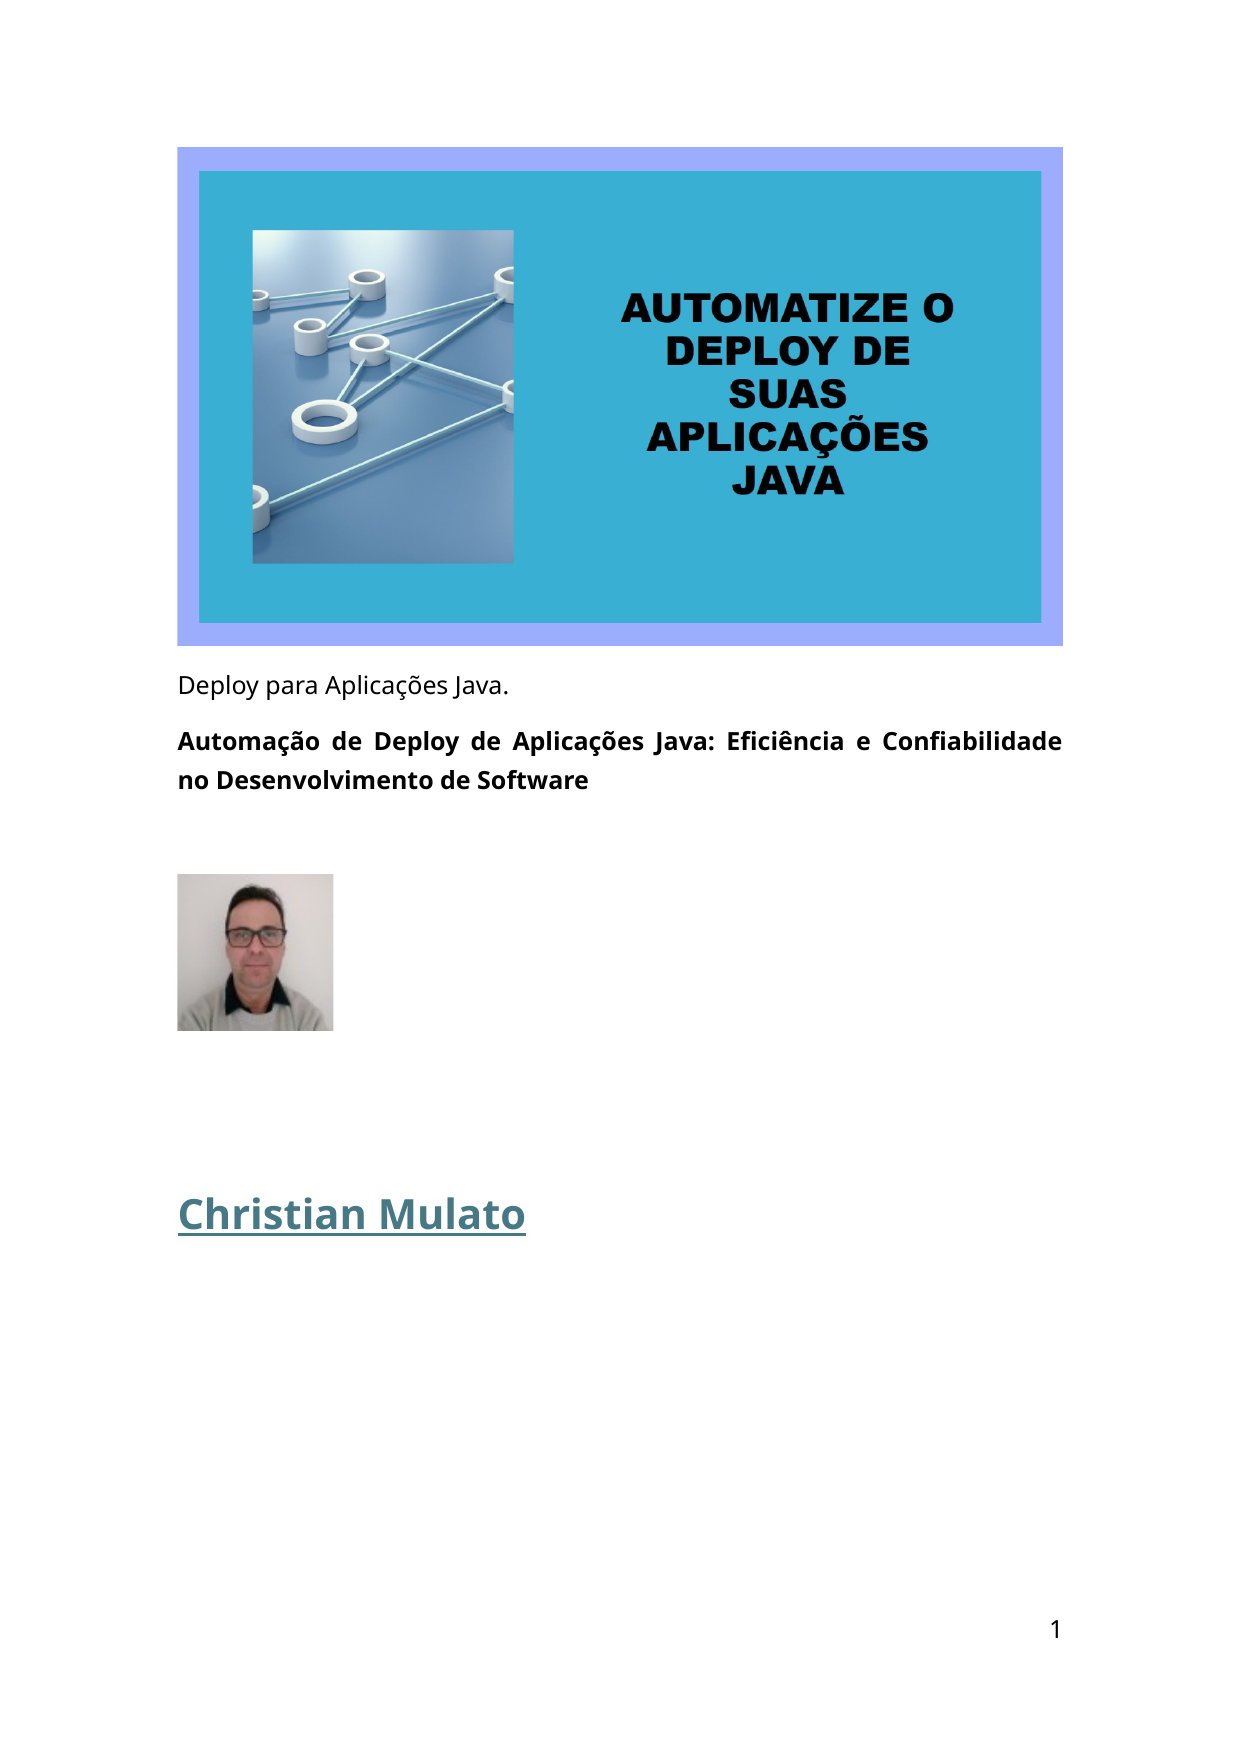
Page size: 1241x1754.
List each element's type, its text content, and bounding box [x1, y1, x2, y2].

picture [177, 147, 1063, 646]
text Deploy para Aplicações Java. [177, 668, 1063, 702]
text Automação de Deploy de Aplicações Java: Eficiência e Confiabilidade no Desenvolvimento de Software [177, 723, 1063, 797]
subtitle Christian Mulato [177, 1185, 1063, 1242]
picture [177, 874, 334, 1031]
